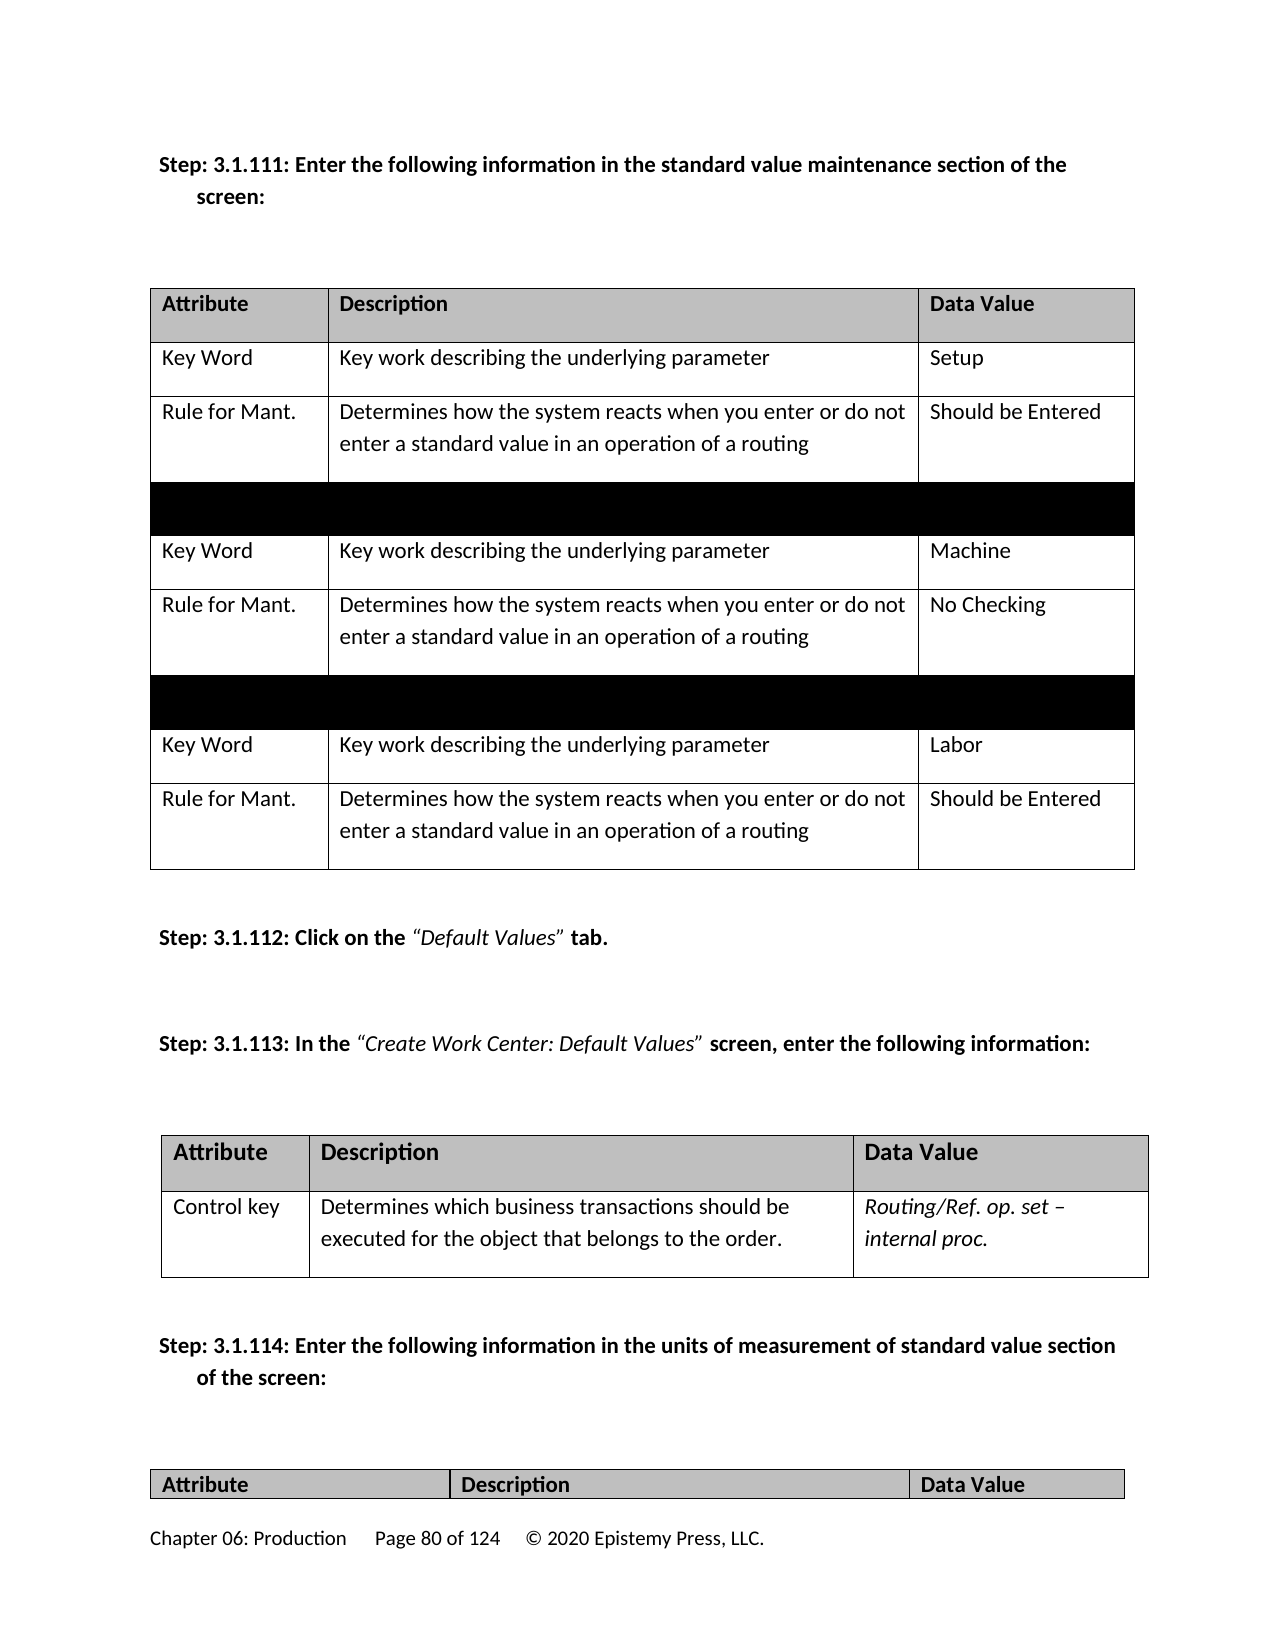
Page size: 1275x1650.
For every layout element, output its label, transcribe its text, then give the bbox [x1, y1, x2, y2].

table_cell No Checking [919, 590, 1134, 675]
table_cell Key Word [151, 536, 328, 589]
table_cell Machine [919, 536, 1134, 589]
table_cell [151, 483, 1134, 535]
table_cell Control key [162, 1192, 309, 1277]
table_cell Key Word [151, 730, 328, 783]
table_header Attribute [151, 1470, 449, 1498]
table_cell Rule for Mant. [151, 784, 328, 868]
table_header Attribute [162, 1136, 309, 1191]
table_cell Key work describing the underlying parameter [329, 536, 918, 589]
table_header Data Value [919, 289, 1134, 342]
table_cell Determines which business transactions should be executed for the object that belongs to the order. [310, 1192, 853, 1277]
text In the “Create Work Center: Default Values” screen, enter the following information: [159, 1029, 1125, 1057]
text Enter the following information in the units of measurement of standard value section of the screen: [159, 1331, 1125, 1391]
table_cell Key work describing the underlying parameter [329, 730, 918, 783]
table_cell Rule for Mant. [151, 397, 328, 482]
text Enter the following information in the standard value maintenance section of the screen: [159, 150, 1125, 210]
table_header Attribute [151, 289, 328, 342]
table_cell [151, 676, 1134, 729]
table_cell Labor [919, 730, 1134, 783]
table_cell Determines how the system reacts when you enter or do not enter a standard value in an operation of a routing [329, 784, 918, 868]
table_cell Determines how the system reacts when you enter or do not enter a standard value in an operation of a routing [329, 590, 918, 675]
table_cell Setup [919, 343, 1134, 396]
table_cell Key Word [151, 343, 328, 396]
table_cell Should be Entered [919, 397, 1134, 482]
table_cell Key work describing the underlying parameter [329, 343, 918, 396]
table_cell Determines how the system reacts when you enter or do not enter a standard value in an operation of a routing [329, 397, 918, 482]
table_header Description [310, 1136, 853, 1191]
text Click on the “Default Values” tab. [159, 923, 1125, 951]
table_cell Should be Entered [919, 784, 1134, 868]
table_header Description [329, 289, 918, 342]
table_header Data Value [854, 1136, 1148, 1191]
table_header Data Value [910, 1470, 1124, 1498]
table_cell Rule for Mant. [151, 590, 328, 675]
table_cell Routing/Ref. op. set – internal proc. [854, 1192, 1148, 1277]
table_header Description [451, 1470, 909, 1498]
